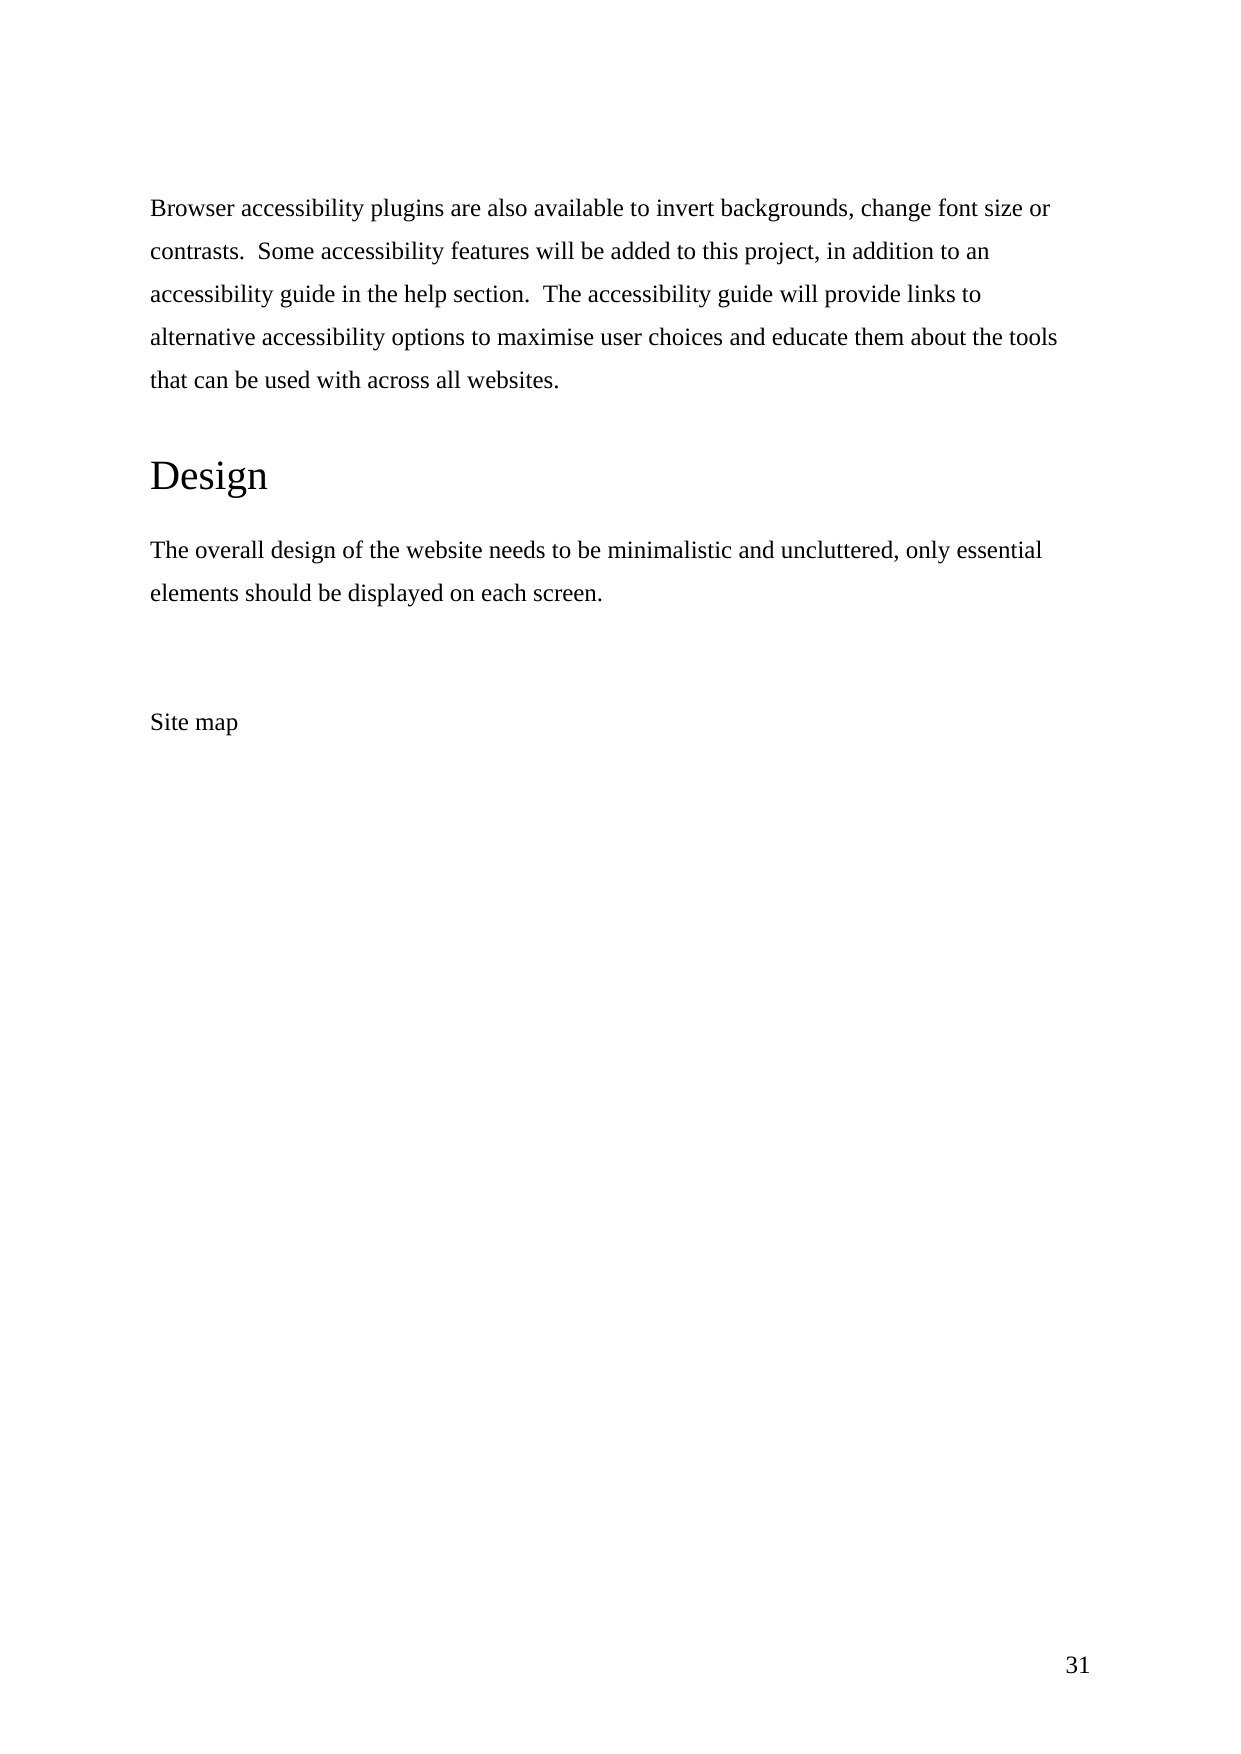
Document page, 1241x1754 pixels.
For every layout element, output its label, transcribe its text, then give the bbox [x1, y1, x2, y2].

text Browser accessibility plugins are also available to invert backgrounds, change font size or contrasts. Some accessibility features will be added to this project, in addition to an accessibility guide in the help section. The accessibility guide will provide links to alternative accessibility options to maximise user choices and educate them about the tools that can be used with across all websites. [150, 193, 1090, 394]
text The overall design of the website needs to be minimalistic and uncluttered, only essential elements should be displayed on each screen. [150, 535, 1090, 607]
text Site map [150, 707, 1090, 736]
subtitle Design [150, 450, 1090, 498]
